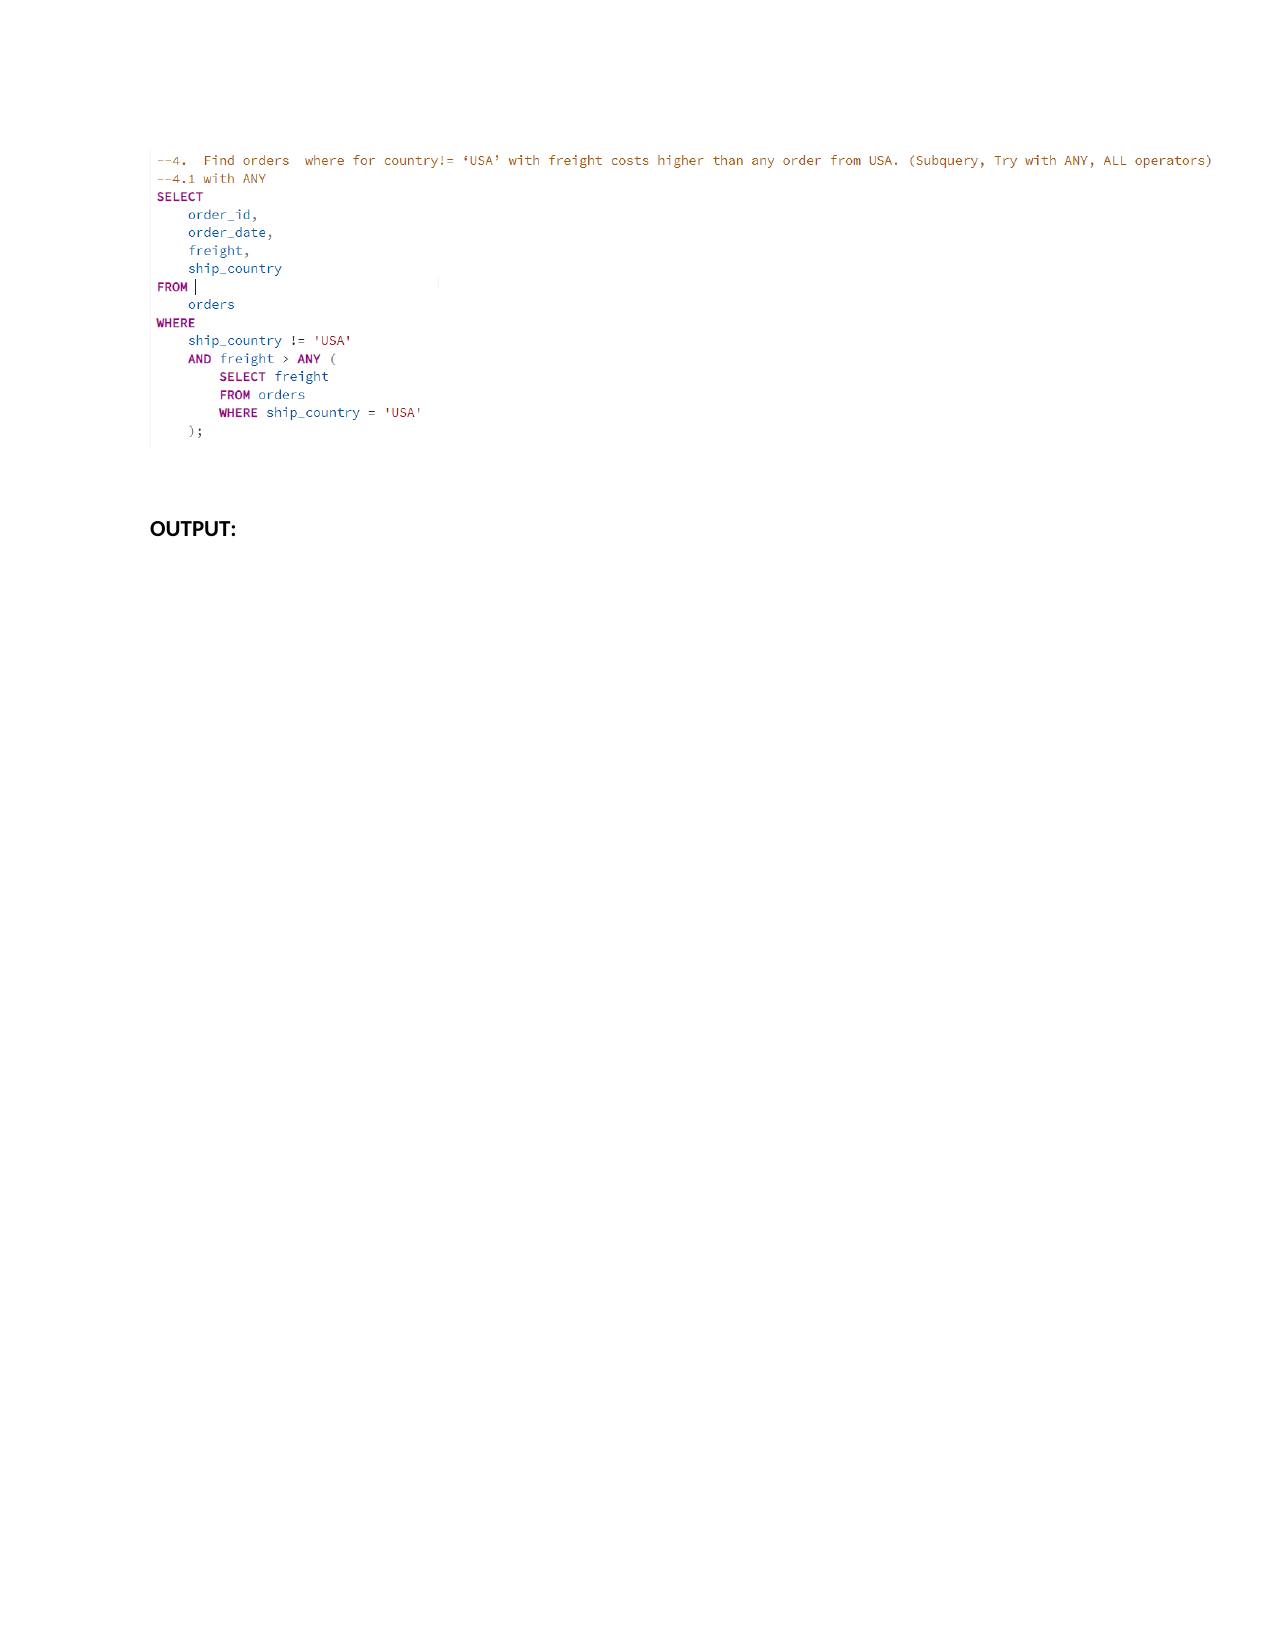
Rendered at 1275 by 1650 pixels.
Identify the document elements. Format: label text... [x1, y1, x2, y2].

text OUTPUT: [150, 514, 1125, 542]
picture [150, 150, 1217, 448]
